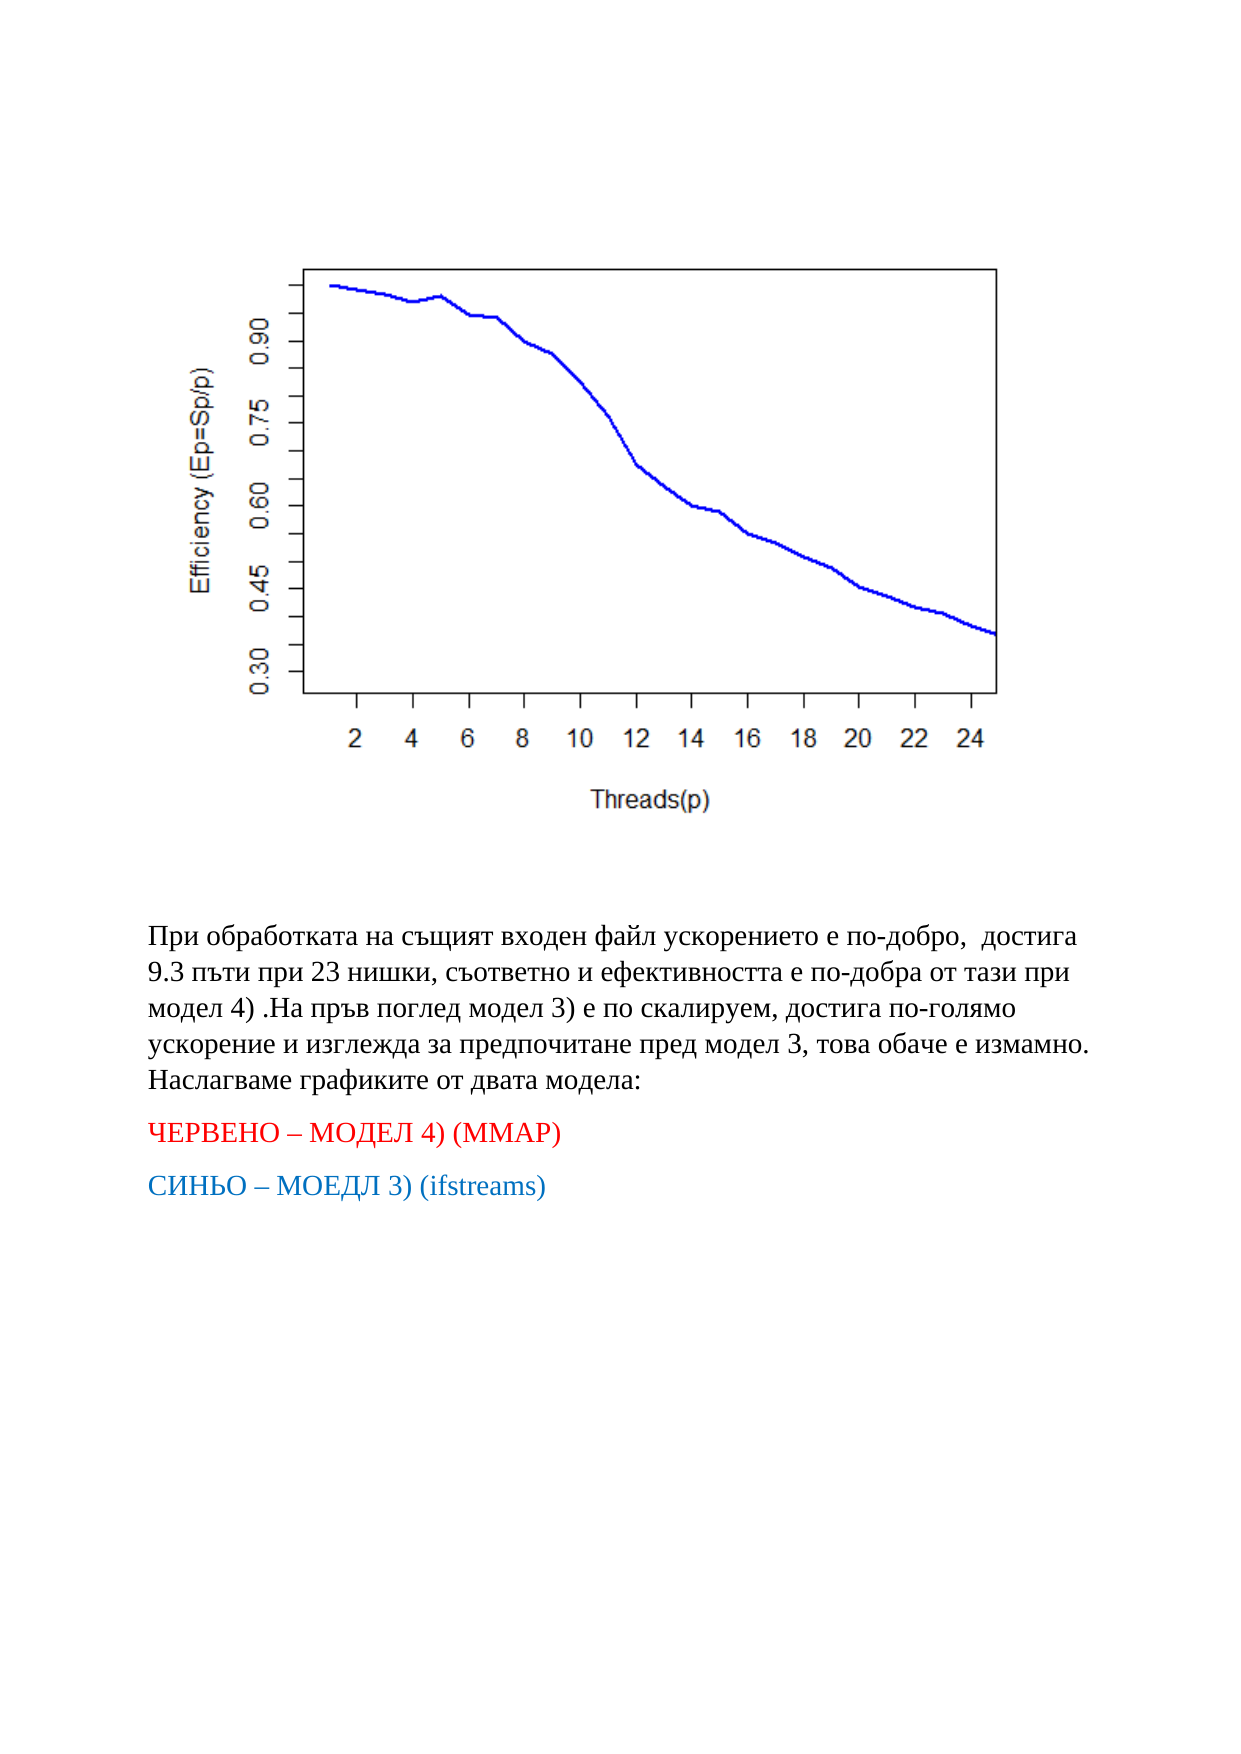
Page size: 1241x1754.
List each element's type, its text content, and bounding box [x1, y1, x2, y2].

text СИНЬО – МОЕДЛ 3) (ifstreams) [148, 1168, 1093, 1201]
text ЧЕРВЕНО – МОДЕЛ 4) (MMAP) [148, 1115, 1093, 1149]
picture [181, 147, 1060, 846]
text При обработката на същият входен файл ускорението е по-добро, достига 9.3 пъти при 23 нишки, съответно и ефективността е по-добра от тази при модел 4) .На пръв поглед модел 3) е по скалируем, достига по-голямо ускорение и изглежда за предпочитане пред модел 3, това обаче е измамно. Наслагваме графиките от двата модела: [148, 918, 1093, 1096]
